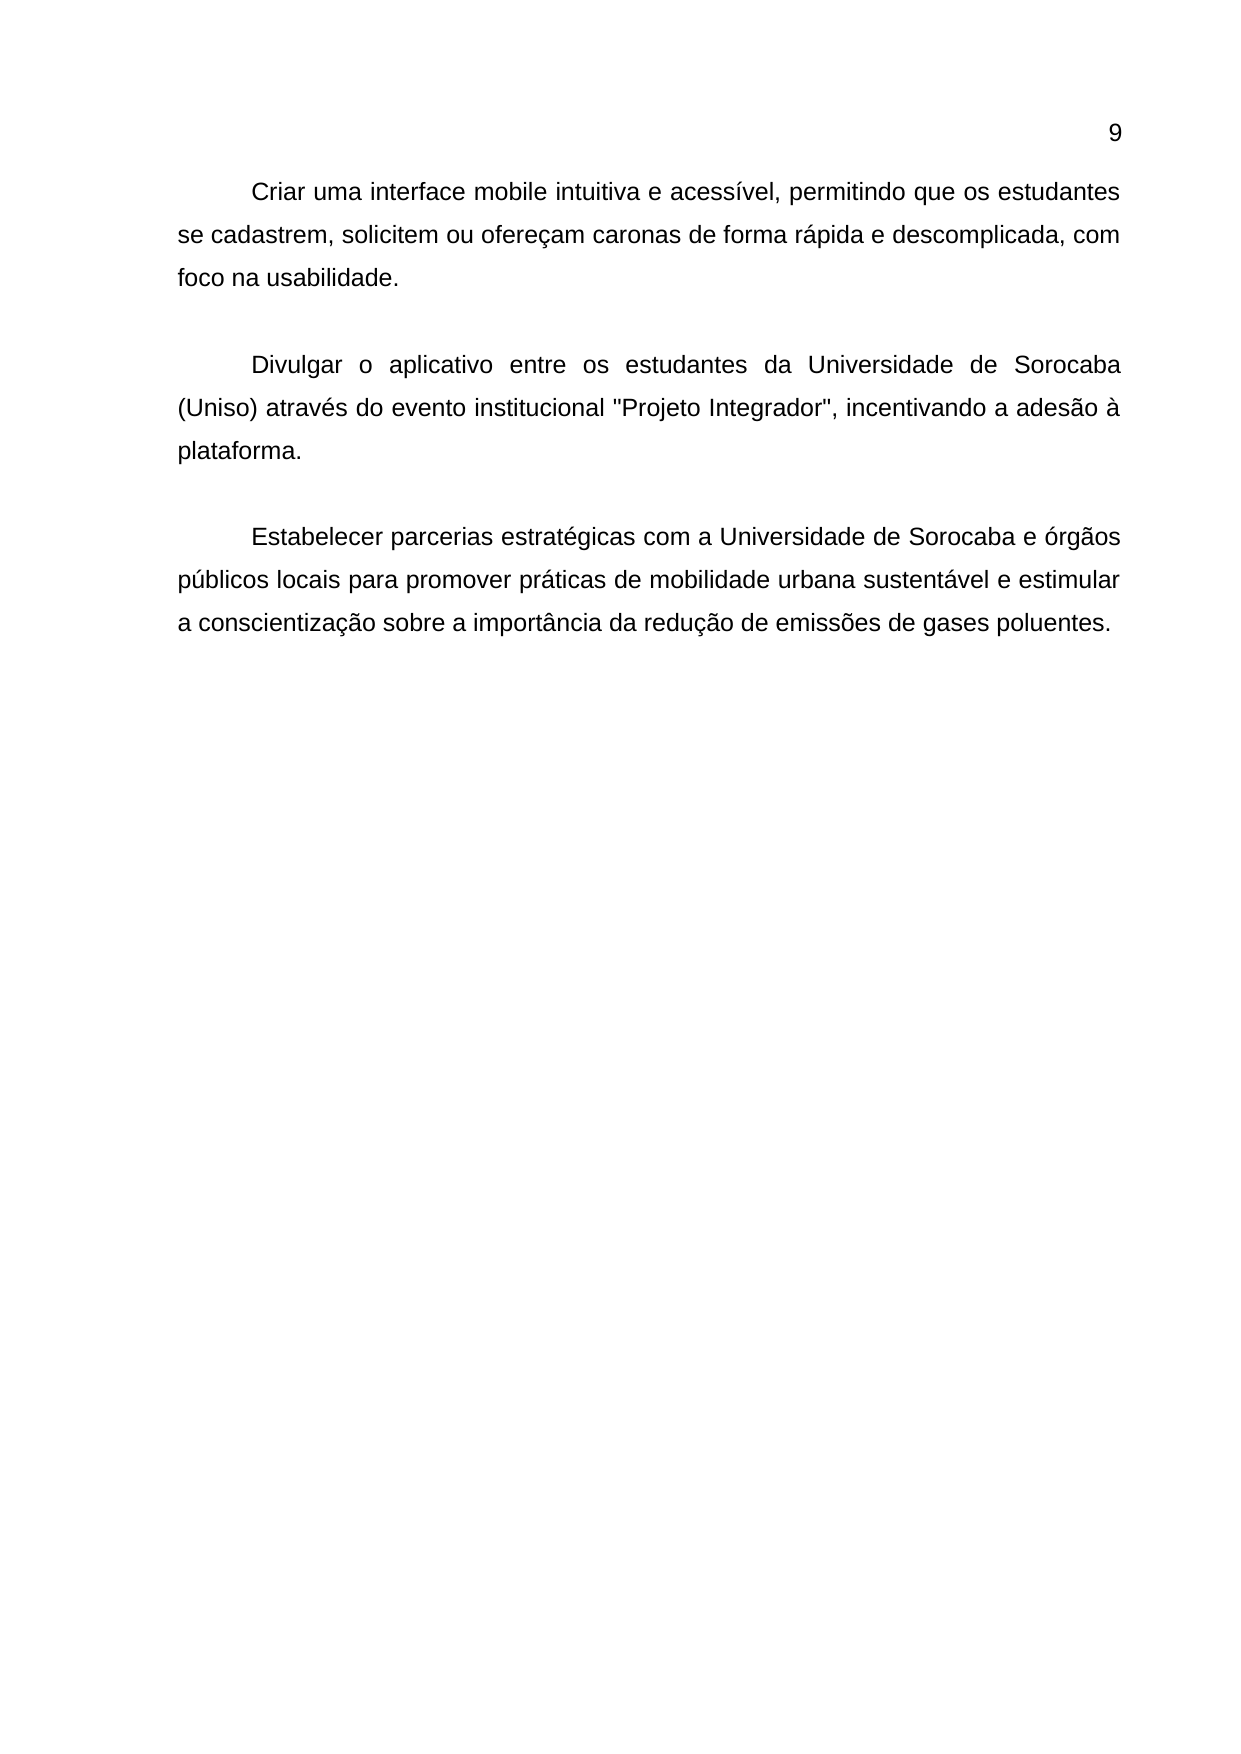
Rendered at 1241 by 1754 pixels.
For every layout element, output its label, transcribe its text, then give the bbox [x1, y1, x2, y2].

text Divulgar o aplicativo entre os estudantes da Universidade de Sorocaba (Uniso) através do evento institucional "Projeto Integrador", incentivando a adesão à plataforma. [177, 350, 1122, 465]
text Estabelecer parcerias estratégicas com a Universidade de Sorocaba e órgãos públicos locais para promover práticas de mobilidade urbana sustentável e estimular a conscientização sobre a importância da redução de emissões de gases poluentes. [177, 522, 1122, 637]
text Criar uma interface mobile intuitiva e acessível, permitindo que os estudantes se cadastrem, solicitem ou ofereçam caronas de forma rápida e descomplicada, com foco na usabilidade. [177, 177, 1122, 292]
